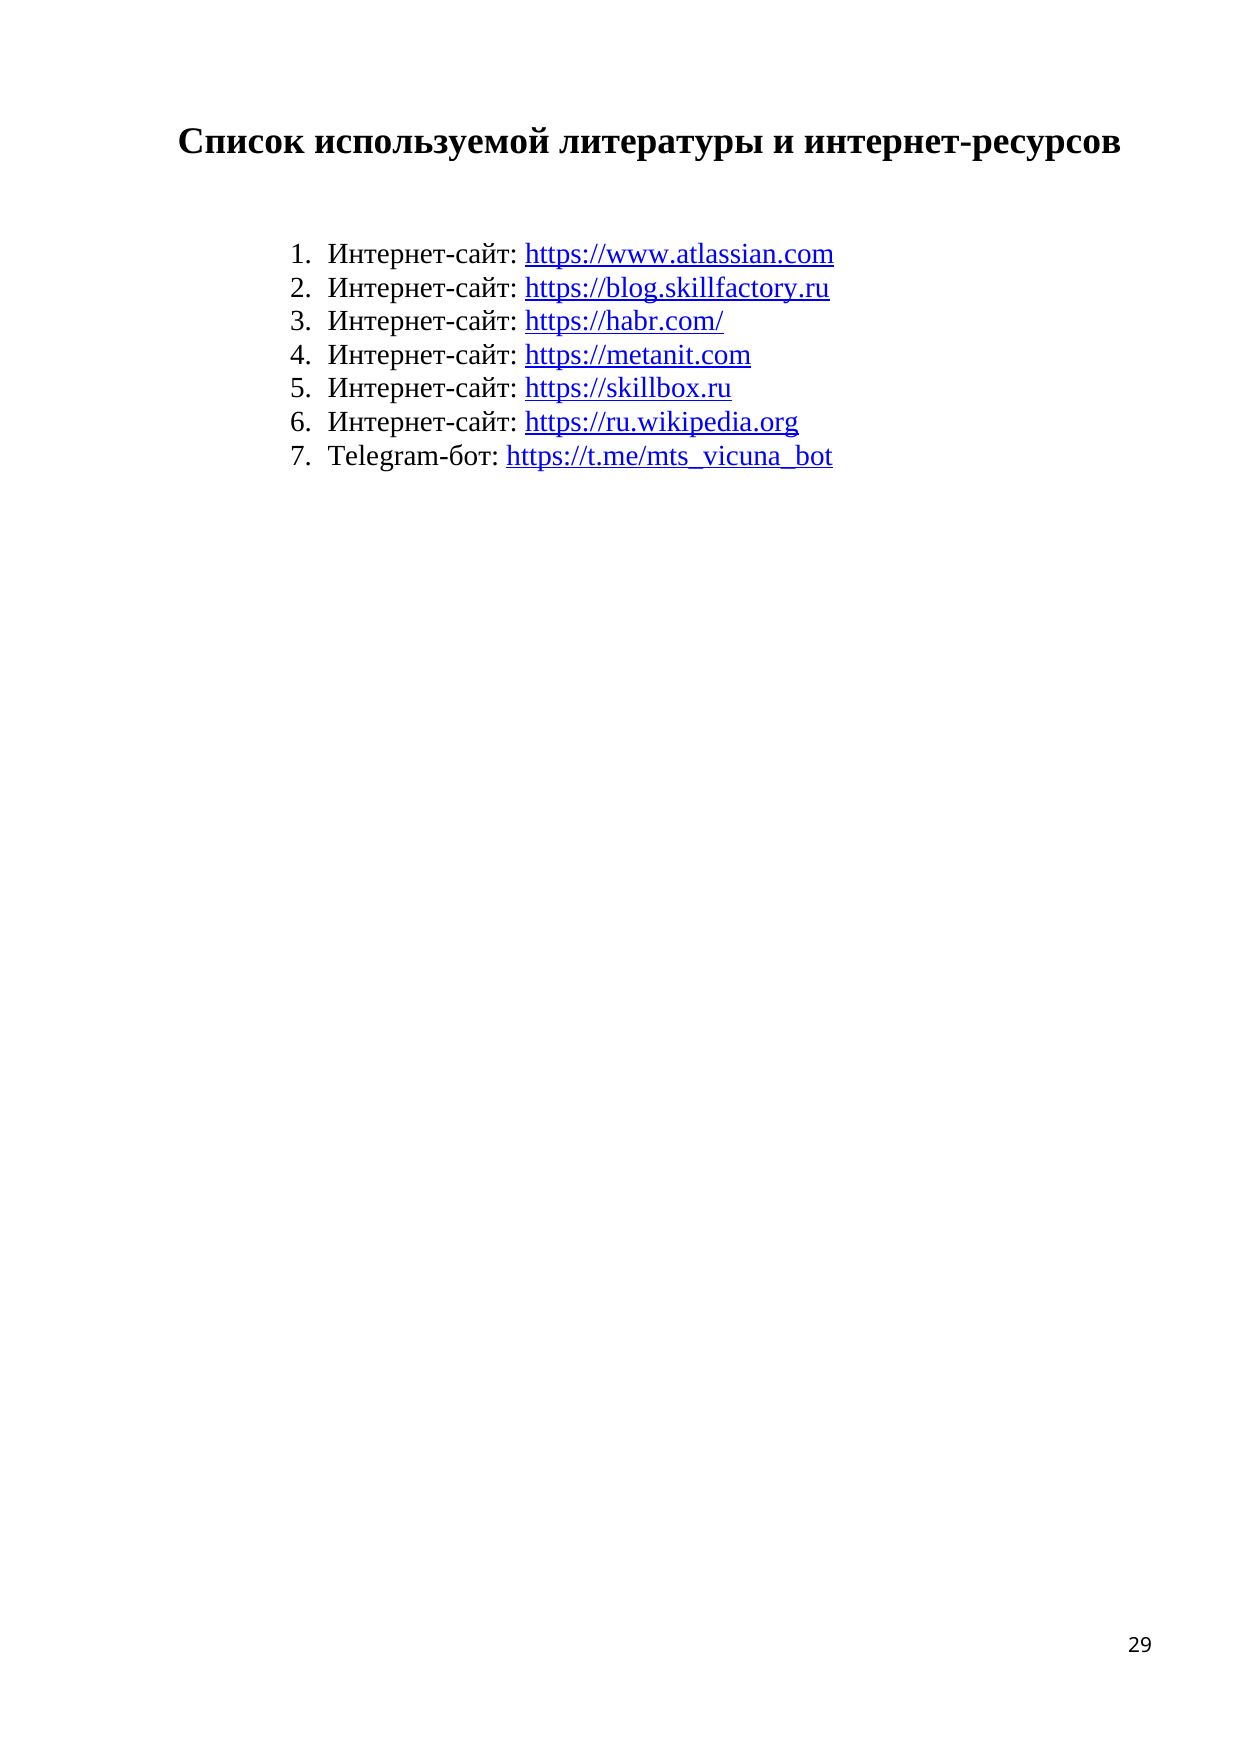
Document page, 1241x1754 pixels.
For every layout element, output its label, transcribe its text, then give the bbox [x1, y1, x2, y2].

list Интернет-сайт: https://metanit.com [290, 337, 1152, 371]
subtitle Список используемой литературы и интернет-ресурсов [177, 118, 1152, 161]
list Интернет-сайт: https://habr.com/ [290, 303, 1152, 337]
list Интернет-сайт: https://ru.wikipedia.org [290, 404, 1152, 438]
list Интернет-сайт: https://skillbox.ru [290, 371, 1152, 404]
list Telegram-бот: https://t.me/mts_vicuna_bot [290, 438, 1152, 471]
list Интернет-сайт: https://www.atlassian.com [290, 236, 1152, 270]
list Интернет-сайт: https://blog.skillfactory.ru [290, 270, 1152, 303]
